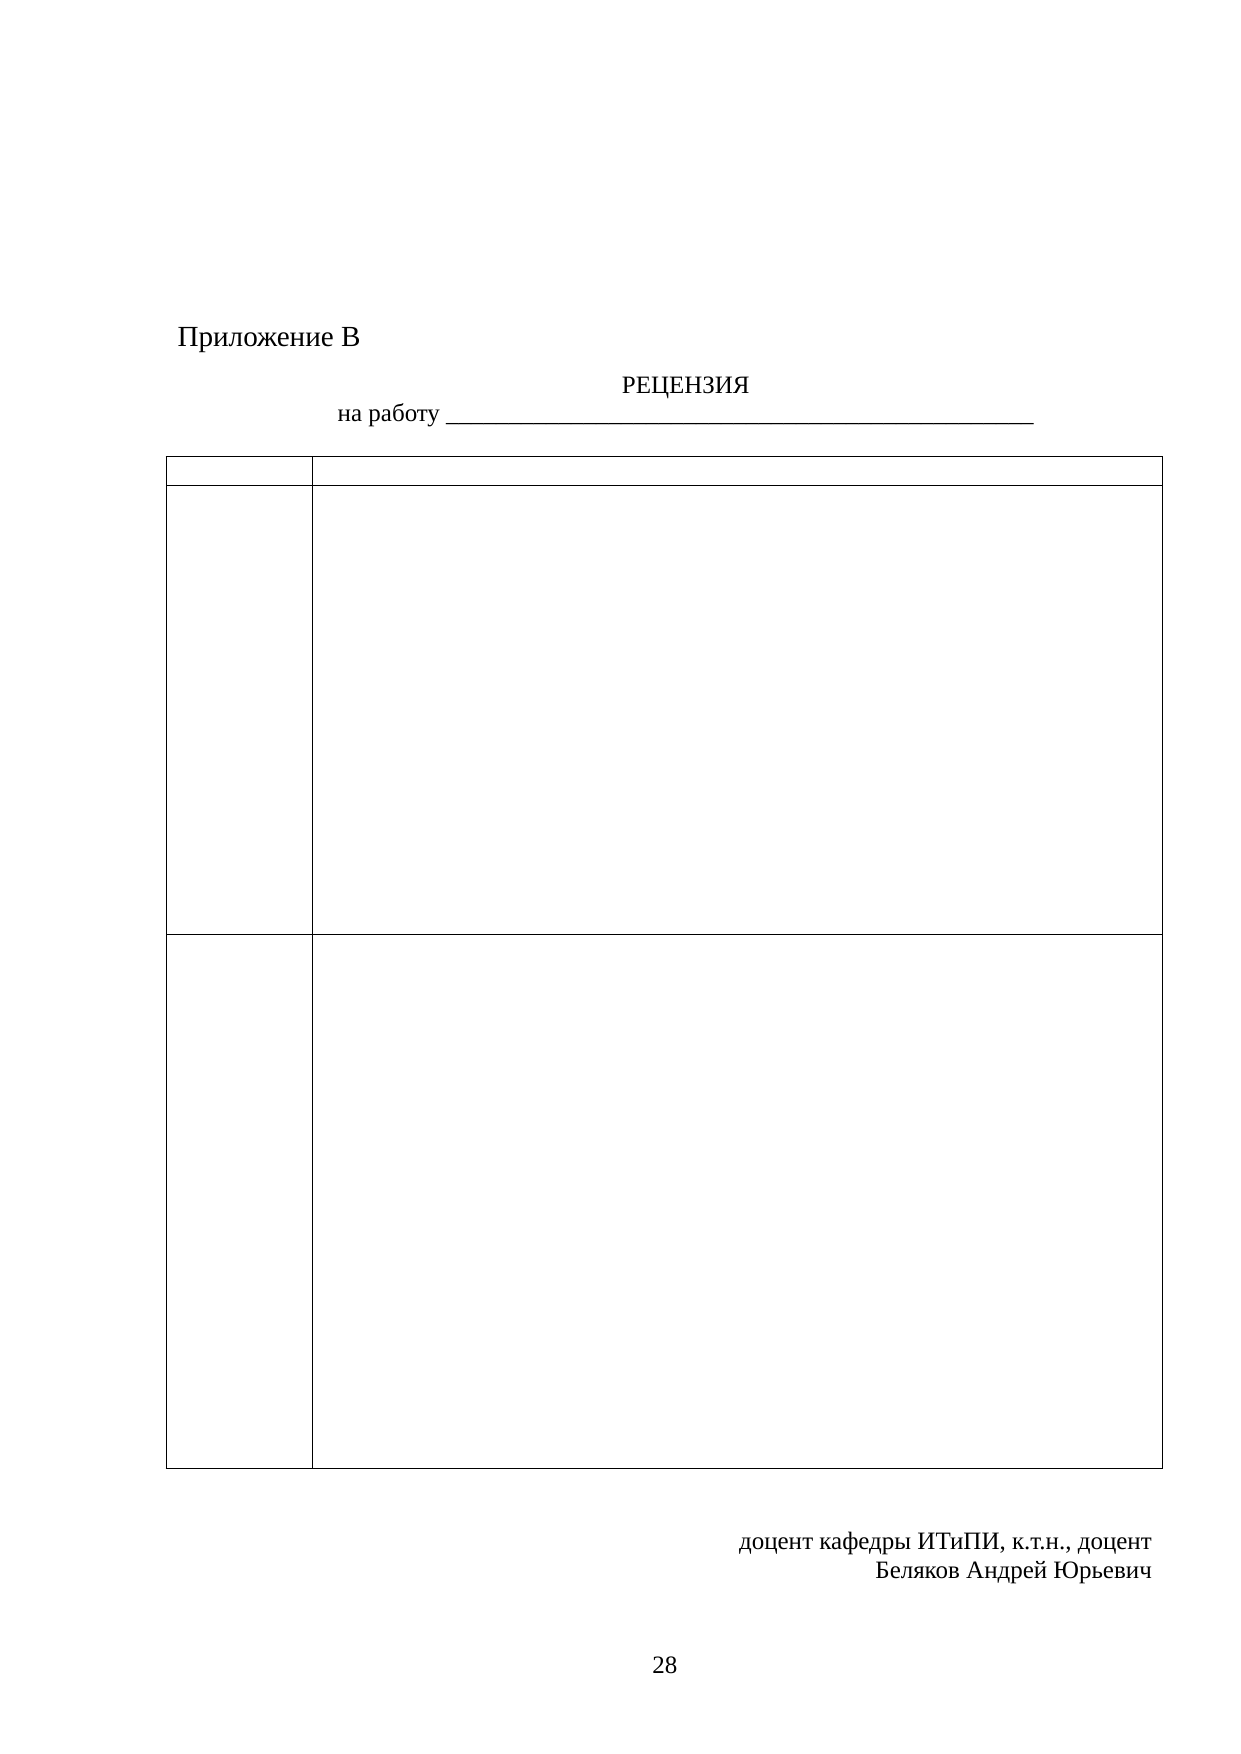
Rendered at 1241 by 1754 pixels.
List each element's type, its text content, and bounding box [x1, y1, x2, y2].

table_cell [313, 486, 1162, 934]
text РЕЦЕНЗИЯ [177, 370, 1152, 398]
table_cell [313, 935, 1162, 1468]
text Беляков Андрей Юрьевич [546, 1555, 1152, 1584]
text Приложение В [177, 319, 1152, 353]
table_cell [167, 486, 312, 934]
text на работу _______________________________________________ [177, 398, 1152, 427]
table_cell [167, 935, 312, 1468]
table_header [167, 457, 312, 485]
text доцент кафедры ИТиПИ, к.т.н., доцент [546, 1526, 1152, 1555]
table_header [313, 457, 1162, 485]
